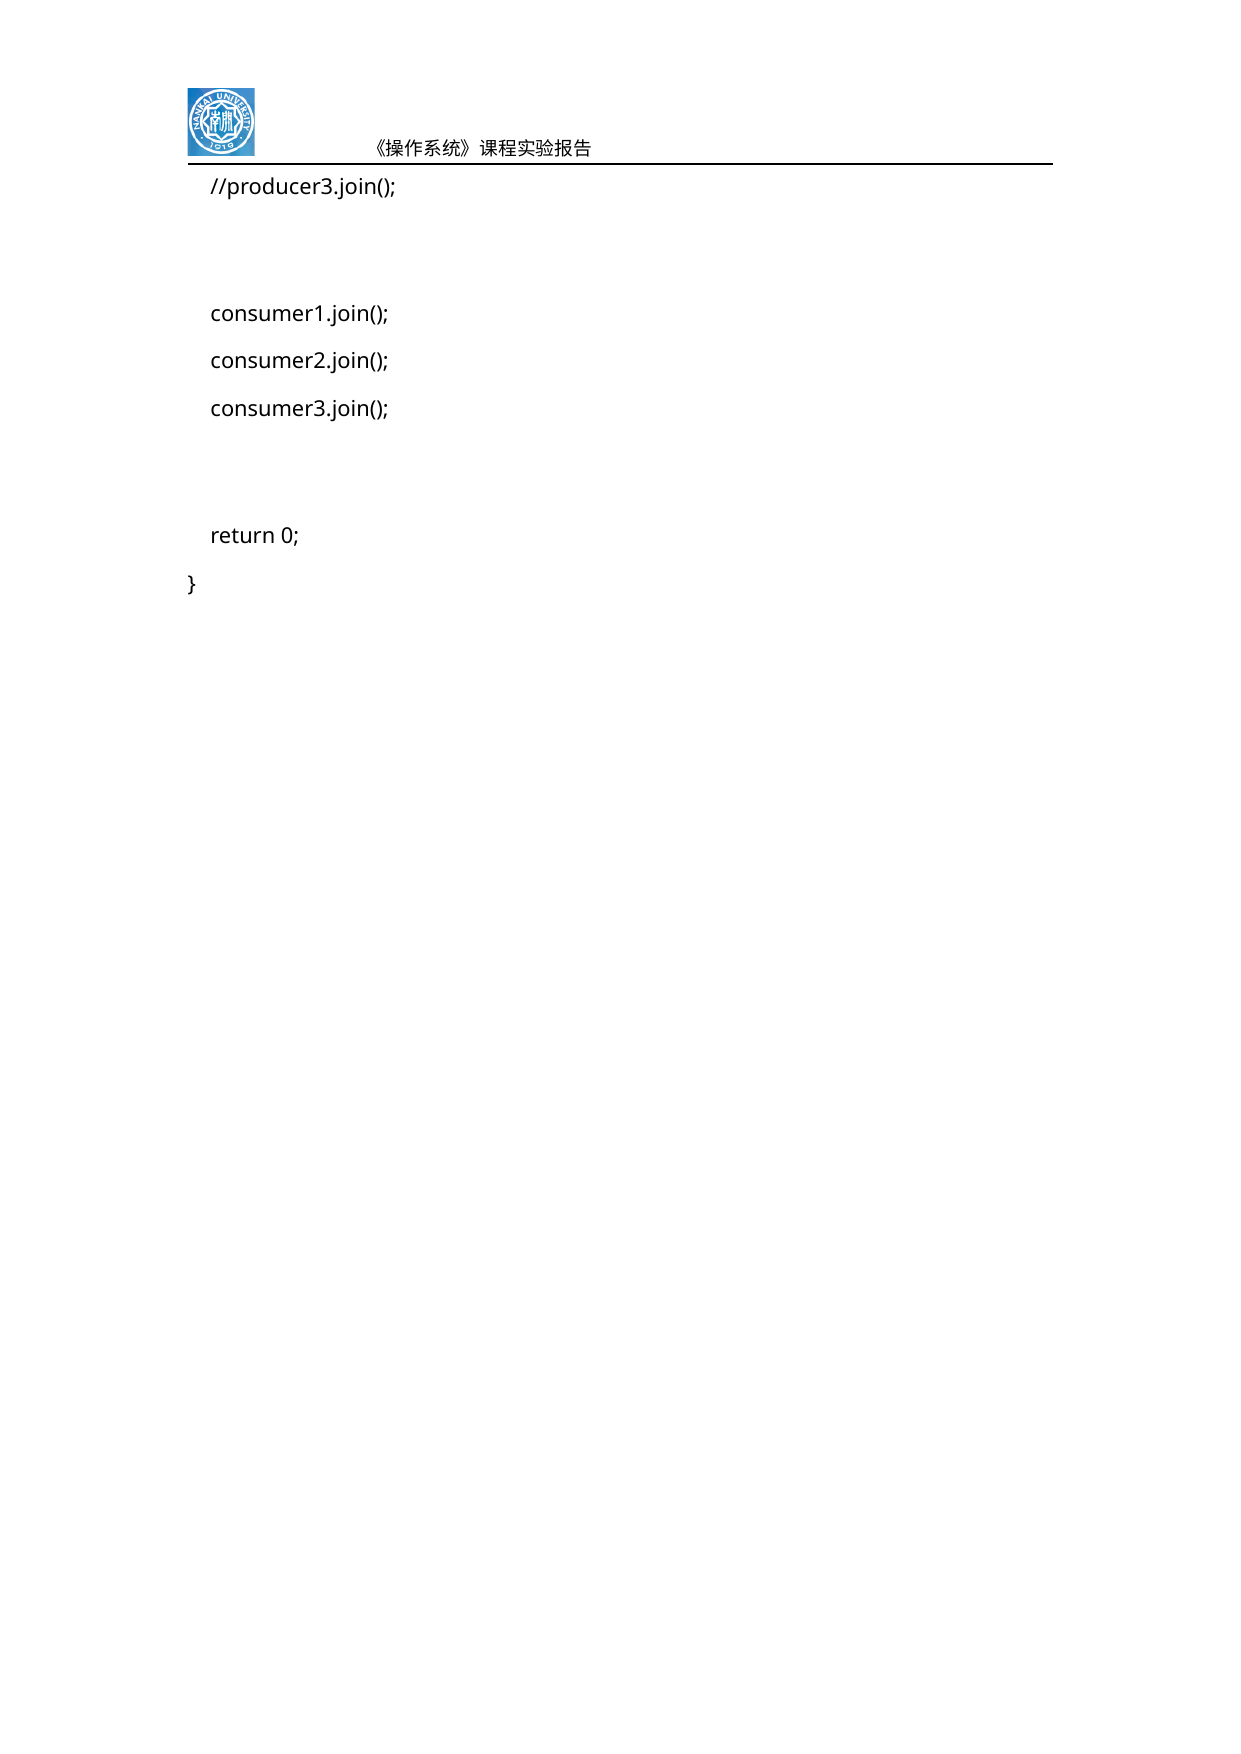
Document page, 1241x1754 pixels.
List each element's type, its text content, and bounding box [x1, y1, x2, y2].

text consumer2.join(); [187, 344, 1053, 377]
text } [187, 566, 1053, 599]
text //producer3.join(); [187, 169, 1053, 202]
text consumer3.join(); [187, 391, 1053, 424]
text return 0; [187, 519, 1053, 551]
picture [187, 88, 255, 156]
text consumer1.join(); [187, 297, 1053, 329]
